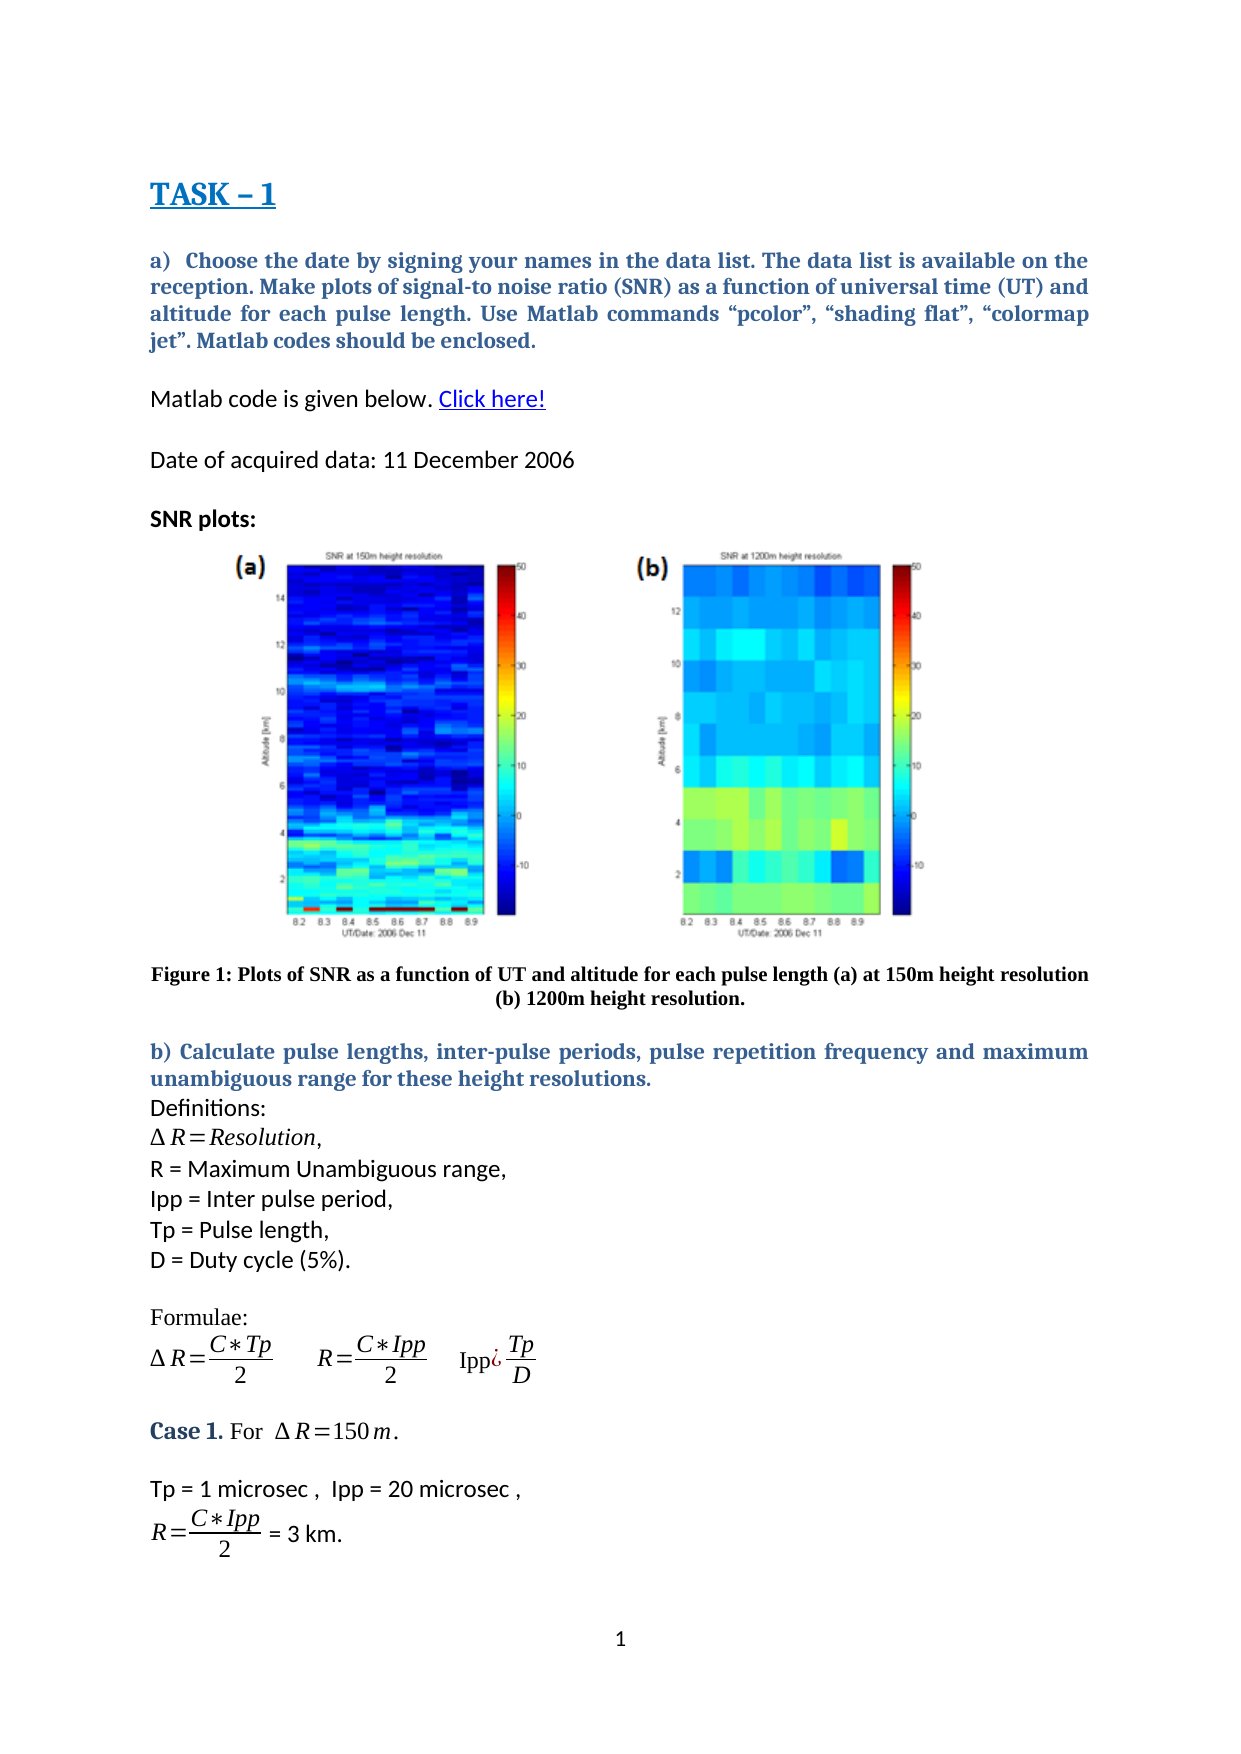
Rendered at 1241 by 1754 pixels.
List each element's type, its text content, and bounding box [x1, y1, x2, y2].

text SNR plots: [150, 503, 1090, 533]
text = 3 km. [150, 1504, 1090, 1563]
text b) Calculate pulse lengths, inter-pulse periods, pulse repetition frequency and maximum unambiguous range for these height resolutions. [150, 1039, 1090, 1092]
text R = Maximum Unambiguous range, [150, 1153, 1090, 1183]
text Tp = Pulse length, [150, 1214, 1090, 1244]
subtitle TASK – 1 [150, 175, 1090, 213]
text Case 1. For [150, 1417, 1090, 1446]
text D = Duty cycle (5%). [150, 1244, 1090, 1275]
text a) Choose the date by signing your names in the data list. The data list is available on the reception. Make plots of signal-to noise ratio (SNR) as a function of universal time (UT) and altitude for each pulse length. Use Matlab commands “pcolor”, “shading flat”, “colormap jet”. Matlab codes should be enclosed. [150, 248, 1090, 354]
text Tp = 1 microsec , Ipp = 20 microsec , [150, 1473, 1090, 1504]
text Ipp = Inter pulse period, [150, 1183, 1090, 1214]
text Ipp [150, 1330, 1090, 1389]
picture [172, 533, 1069, 963]
text Matlab code is given below. Click here! [150, 383, 1090, 413]
text Date of acquired data: 11 December 2006 [150, 444, 1090, 474]
text Figure 1: Plots of SNR as a function of UT and altitude for each pulse length (a) at 150m height resolution (b) 1200m height resolution. [150, 962, 1090, 1010]
text , [150, 1122, 1090, 1153]
text Formulae: [150, 1303, 1090, 1330]
text Definitions: [150, 1092, 1090, 1122]
